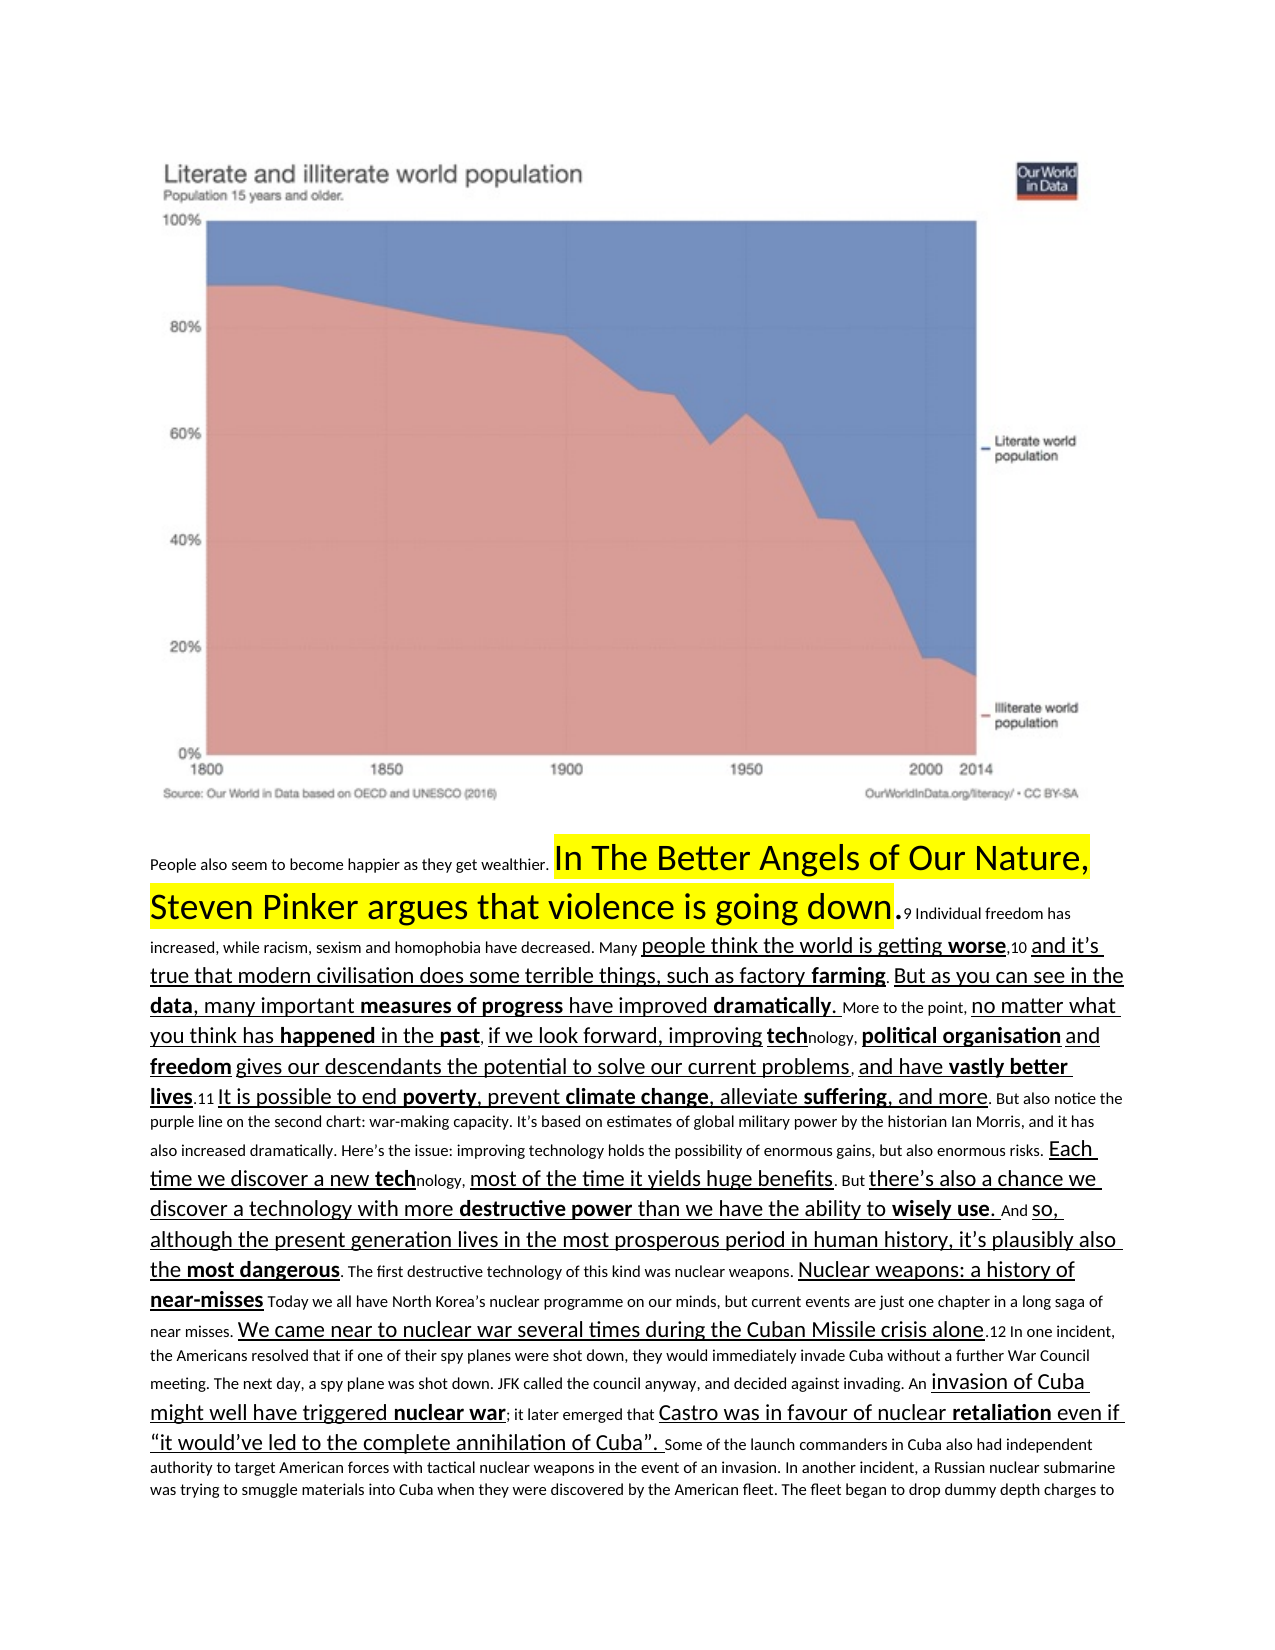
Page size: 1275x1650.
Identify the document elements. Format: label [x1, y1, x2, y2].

text [150, 833, 1125, 1499]
picture [150, 150, 1091, 815]
